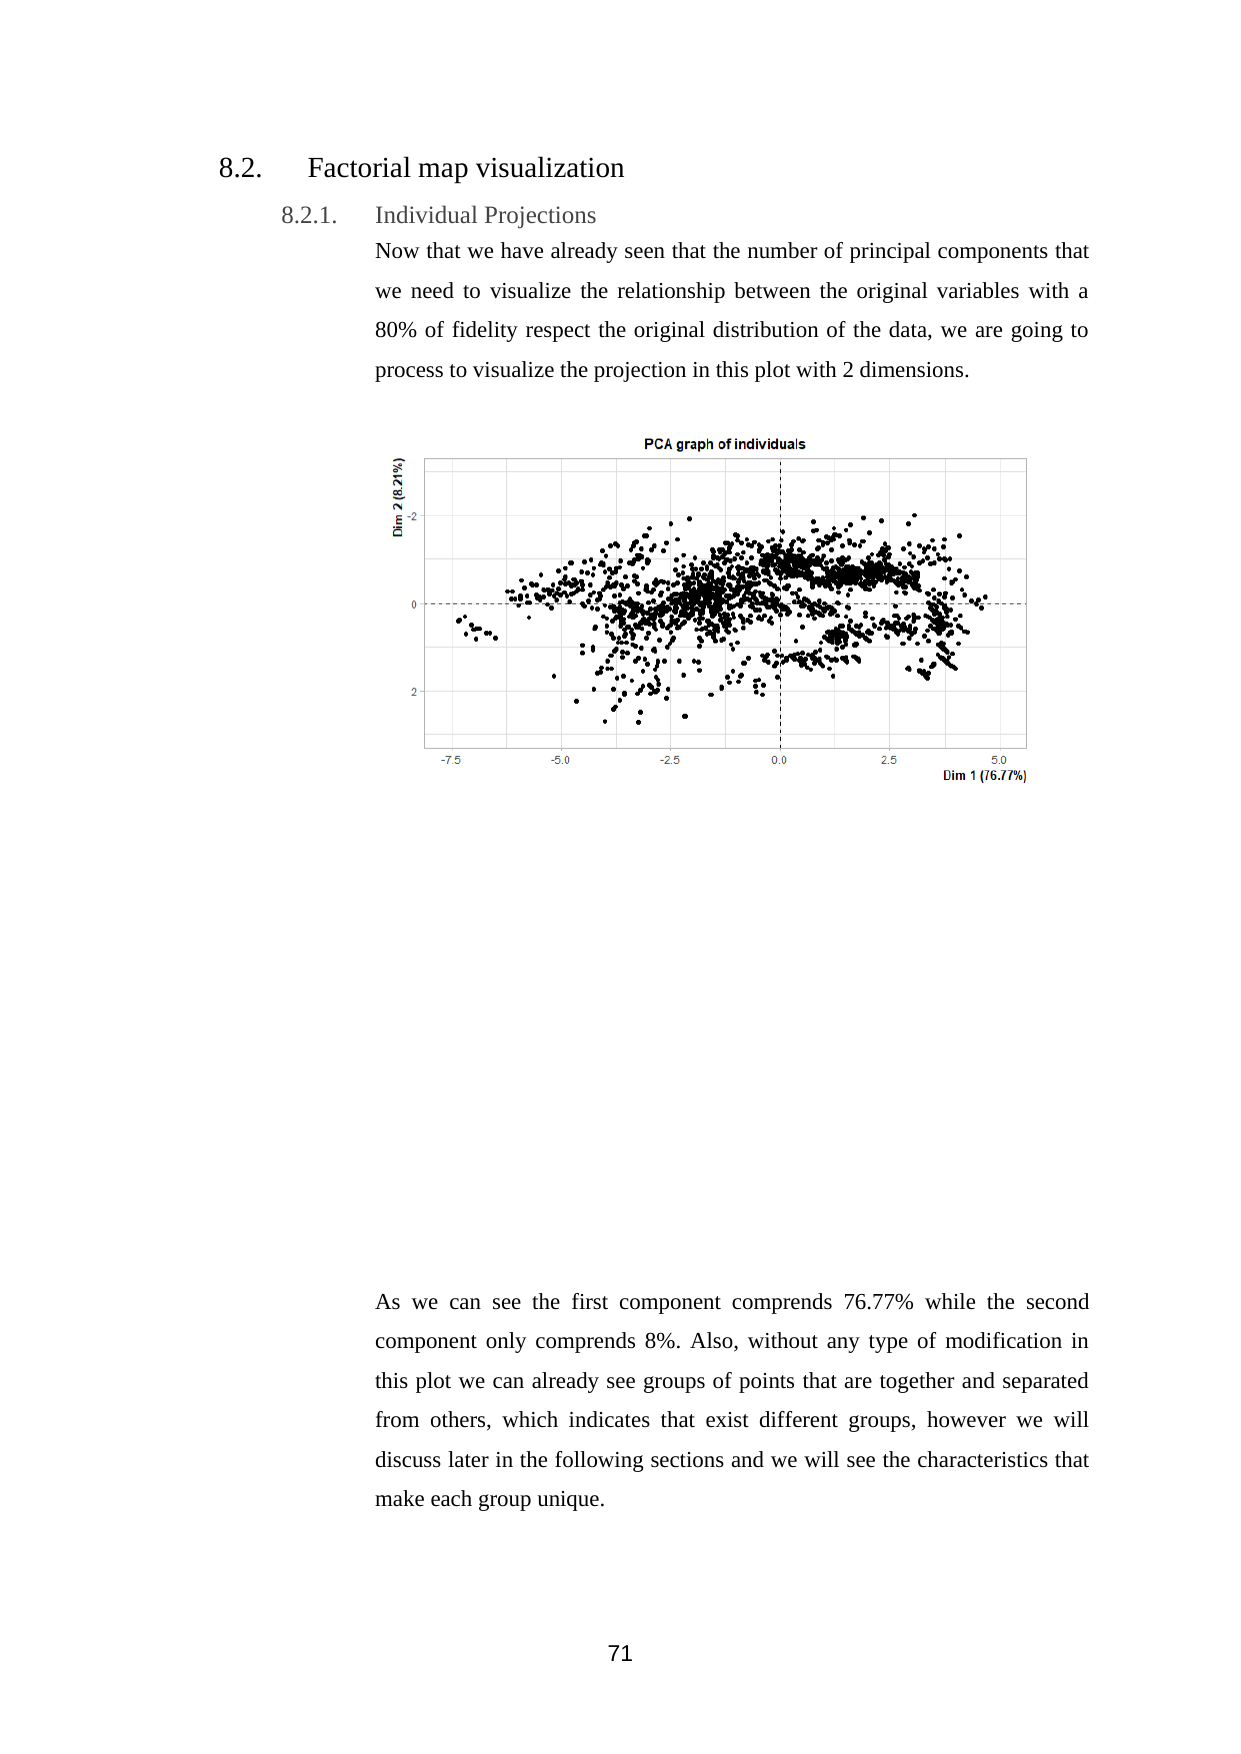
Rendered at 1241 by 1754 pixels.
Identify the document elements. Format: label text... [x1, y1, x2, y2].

text Now that we have already seen that the number of principal components that we need to visualize the relationship between the original variables with a 80% of fidelity respect the original distribution of the data, we are going to process to visualize the projection in this plot with 2 dimensions. [375, 237, 1090, 382]
subtitle Factorial map visualization [262, 150, 1090, 183]
picture [376, 426, 1064, 809]
text As we can see the first component comprends 76.77% while the second component only comprends 8%. Also, without any type of modification in this plot we can already see groups of points that are together and separated from others, which indicates that exist different groups, however we will discuss later in the following sections and we will see the characteristics that make each group unique. [375, 1288, 1090, 1512]
subtitle Individual Projections [337, 200, 1090, 229]
